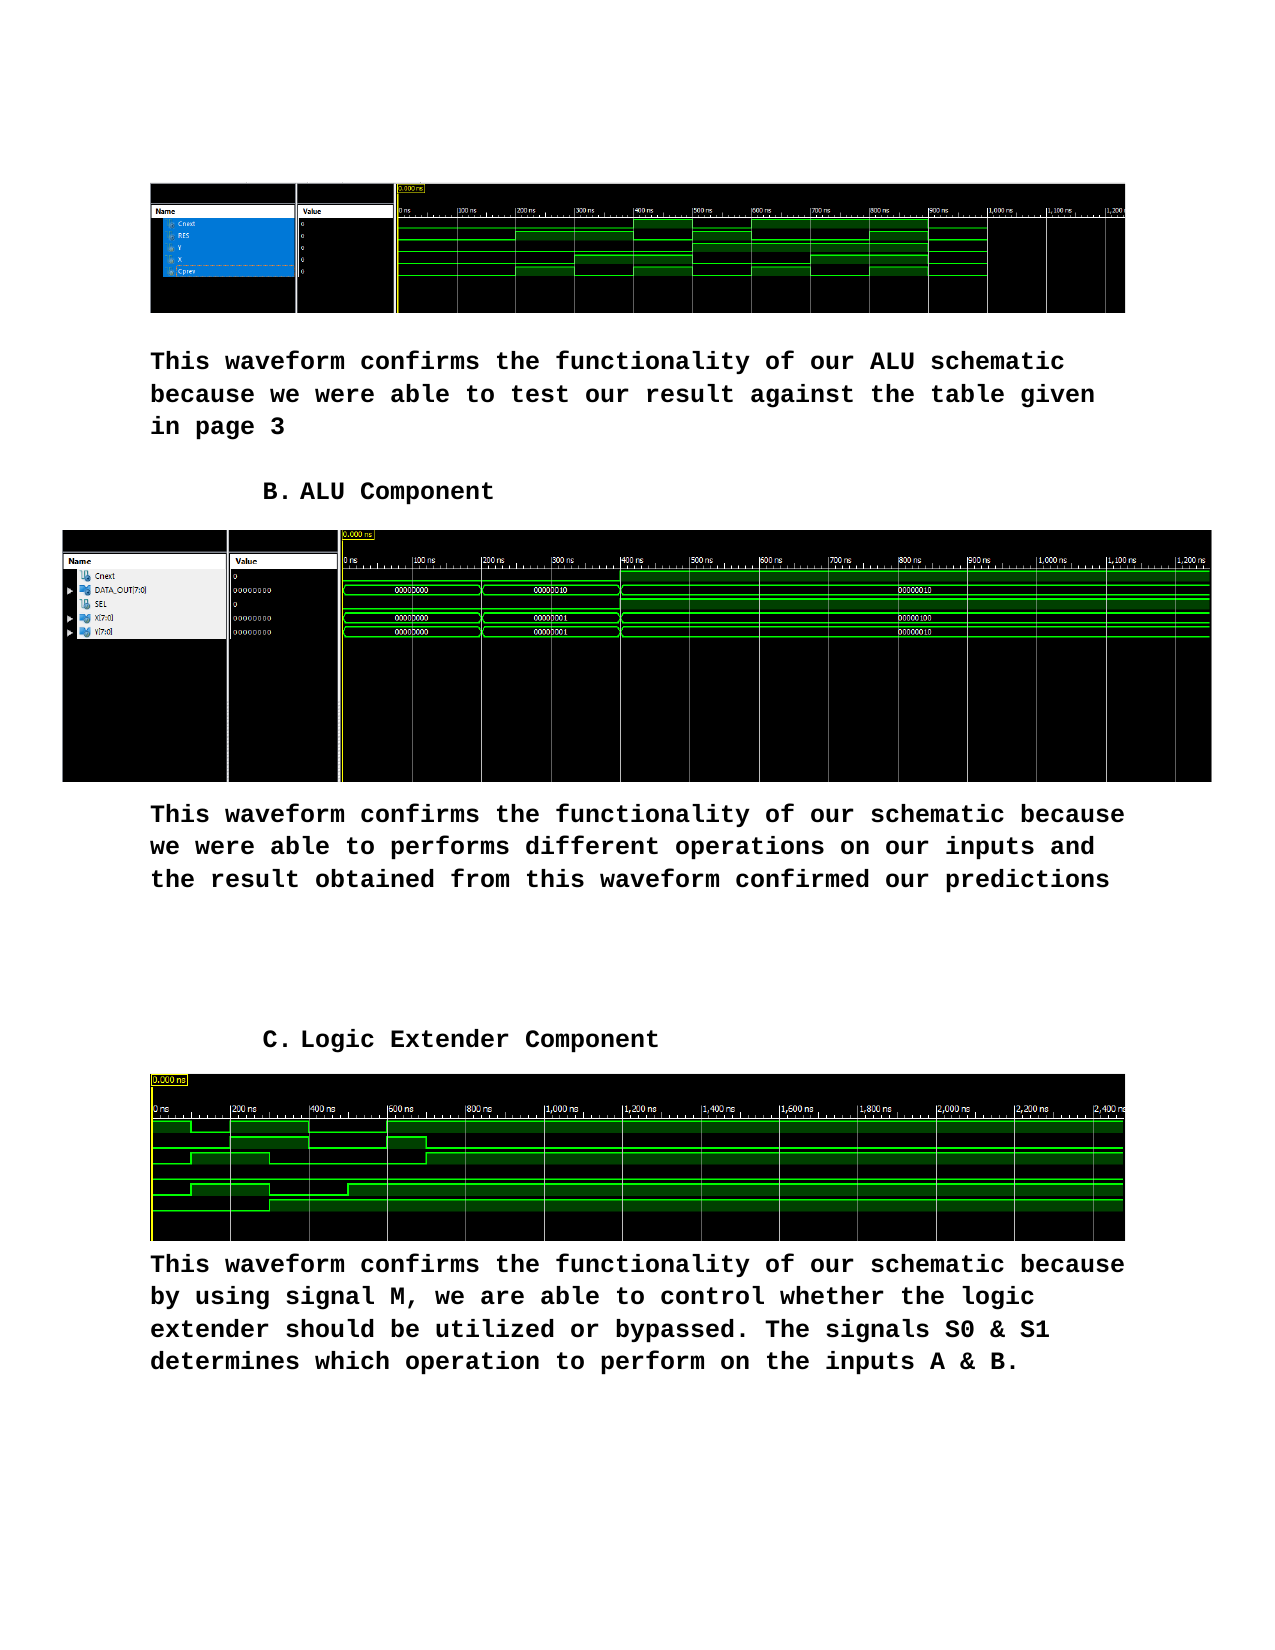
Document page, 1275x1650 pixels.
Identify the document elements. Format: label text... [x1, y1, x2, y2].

list Logic Extender Component [262, 1026, 1125, 1247]
list ALU Component [262, 479, 1125, 602]
text This waveform confirms the functionality of our schematic because we were able to performs different operations on our inputs and the result obtained from this waveform confirmed our predictions [150, 801, 1125, 1022]
text This waveform confirms the functionality of our schematic because by using signal M, we are able to control whether the logic extender should be utilized or bypassed. The signals S0 & S1 determines which operation to perform on the inputs A & B. [150, 1251, 1125, 1472]
picture [150, 1073, 262, 1241]
picture [150, 182, 1125, 313]
text This waveform confirms the functionality of our ALU schematic because we were able to test our result against the table given in page 3 [150, 349, 1125, 442]
picture [62, 530, 1214, 782]
